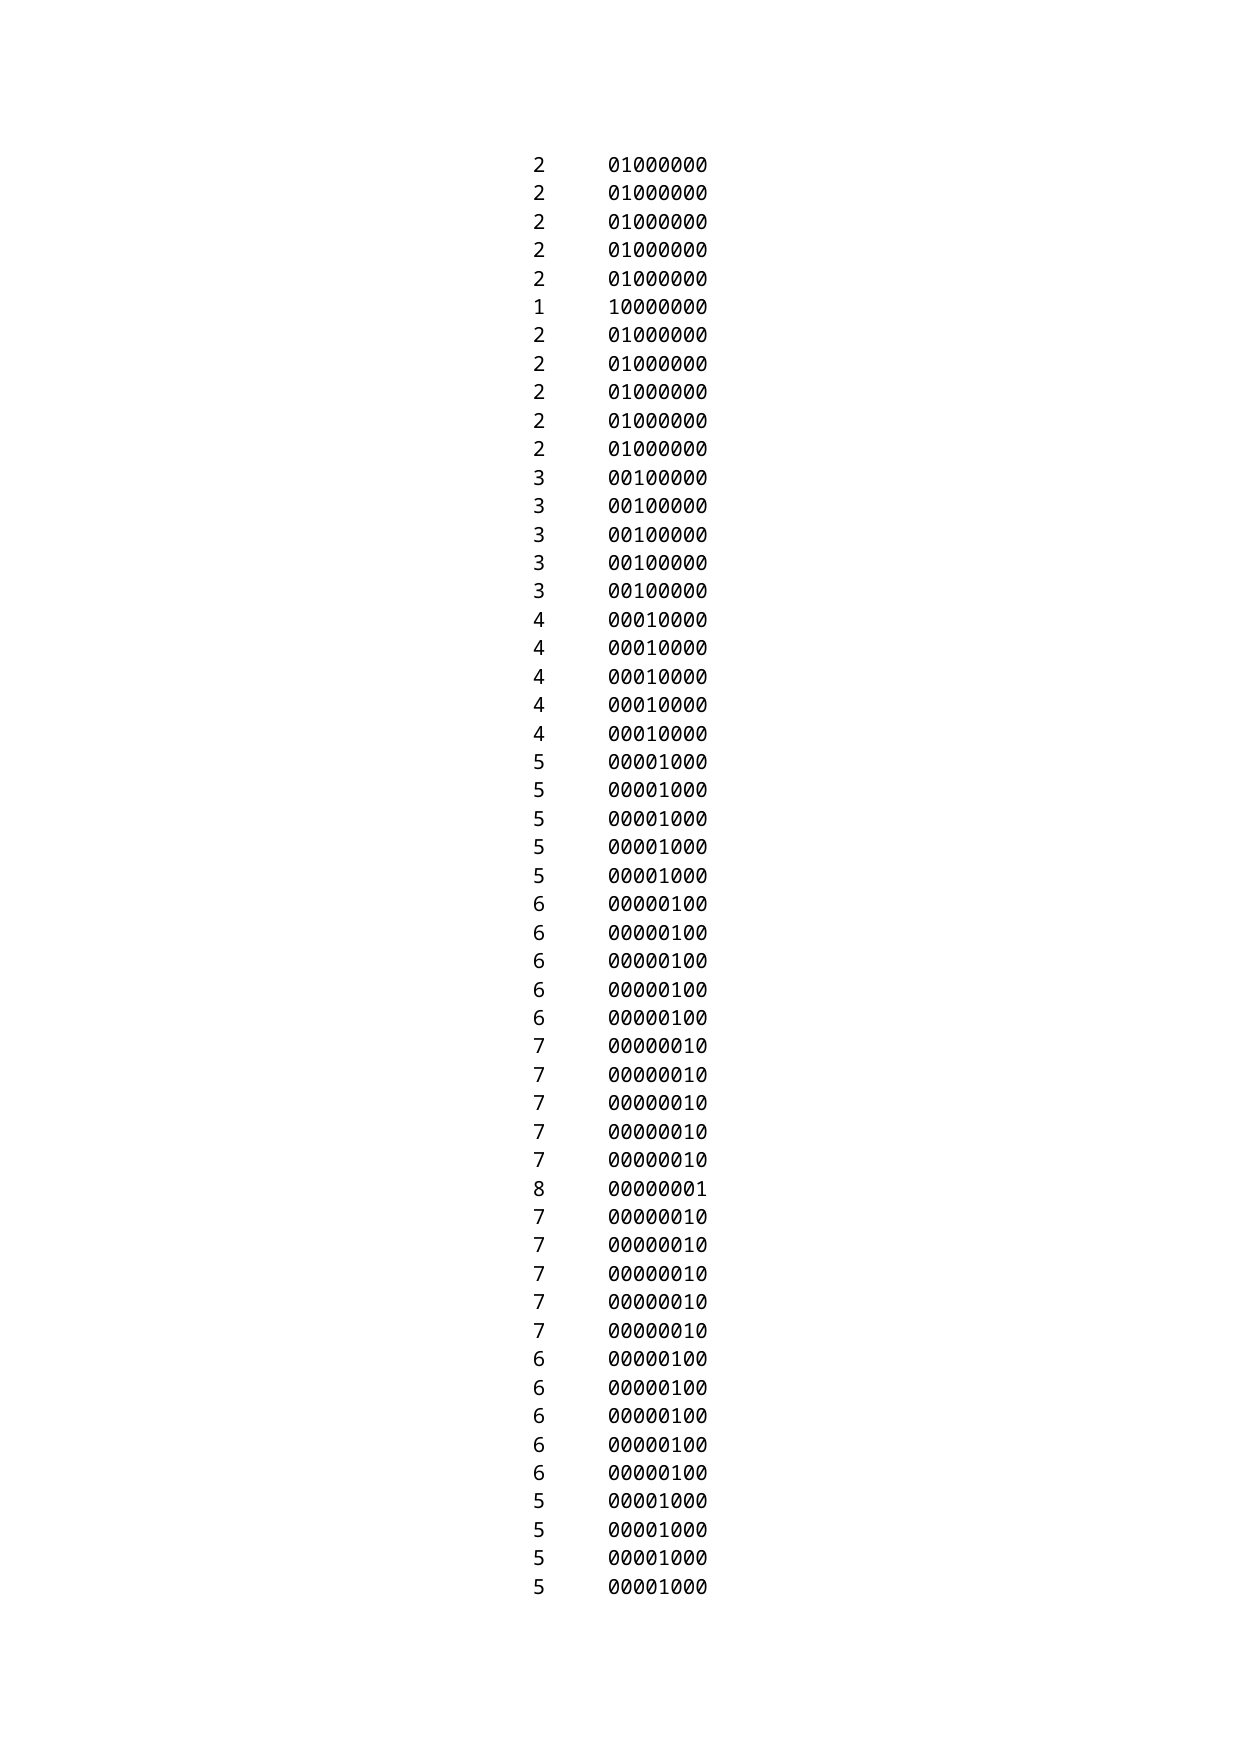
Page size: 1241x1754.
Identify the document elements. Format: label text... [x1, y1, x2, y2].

text 7 00000010 [150, 1287, 1090, 1316]
text 8 00000001 [150, 1174, 1090, 1202]
text 2 01000000 [150, 235, 1090, 264]
text 3 00100000 [150, 520, 1090, 548]
text 7 00000010 [150, 1316, 1090, 1344]
text 2 01000000 [150, 321, 1090, 349]
text 2 01000000 [150, 377, 1090, 406]
text 2 01000000 [150, 150, 1090, 178]
text 7 00000010 [150, 1202, 1090, 1231]
text 5 00001000 [150, 1543, 1090, 1572]
text 6 00000100 [150, 1458, 1090, 1487]
text 2 01000000 [150, 264, 1090, 292]
text 6 00000100 [150, 918, 1090, 946]
text 4 00010000 [150, 605, 1090, 633]
text 4 00010000 [150, 690, 1090, 719]
text 6 00000100 [150, 889, 1090, 918]
text 7 00000010 [150, 1117, 1090, 1145]
text 2 01000000 [150, 434, 1090, 463]
text 2 01000000 [150, 207, 1090, 235]
text 4 00010000 [150, 633, 1090, 662]
text 7 00000010 [150, 1259, 1090, 1287]
text 7 00000010 [150, 1060, 1090, 1088]
text 5 00001000 [150, 747, 1090, 776]
text 5 00001000 [150, 1515, 1090, 1543]
text 6 00000100 [150, 1344, 1090, 1373]
text 5 00001000 [150, 832, 1090, 861]
text 4 00010000 [150, 719, 1090, 747]
text 6 00000100 [150, 1373, 1090, 1401]
text 1 10000000 [150, 292, 1090, 321]
text 3 00100000 [150, 463, 1090, 491]
text 7 00000010 [150, 1145, 1090, 1174]
text 7 00000010 [150, 1032, 1090, 1060]
text 3 00100000 [150, 491, 1090, 520]
text 3 00100000 [150, 577, 1090, 605]
text 5 00001000 [150, 861, 1090, 889]
text 6 00000100 [150, 1401, 1090, 1430]
text 2 01000000 [150, 406, 1090, 434]
text 5 00001000 [150, 1572, 1090, 1600]
text 5 00001000 [150, 1487, 1090, 1515]
text 6 00000100 [150, 1003, 1090, 1032]
text 2 01000000 [150, 349, 1090, 377]
text 5 00001000 [150, 804, 1090, 832]
text 6 00000100 [150, 1430, 1090, 1458]
text 3 00100000 [150, 548, 1090, 577]
text 4 00010000 [150, 662, 1090, 690]
text 2 01000000 [150, 178, 1090, 207]
text 7 00000010 [150, 1231, 1090, 1259]
text 6 00000100 [150, 975, 1090, 1003]
text 6 00000100 [150, 946, 1090, 975]
text 7 00000010 [150, 1088, 1090, 1117]
text 5 00001000 [150, 776, 1090, 804]
